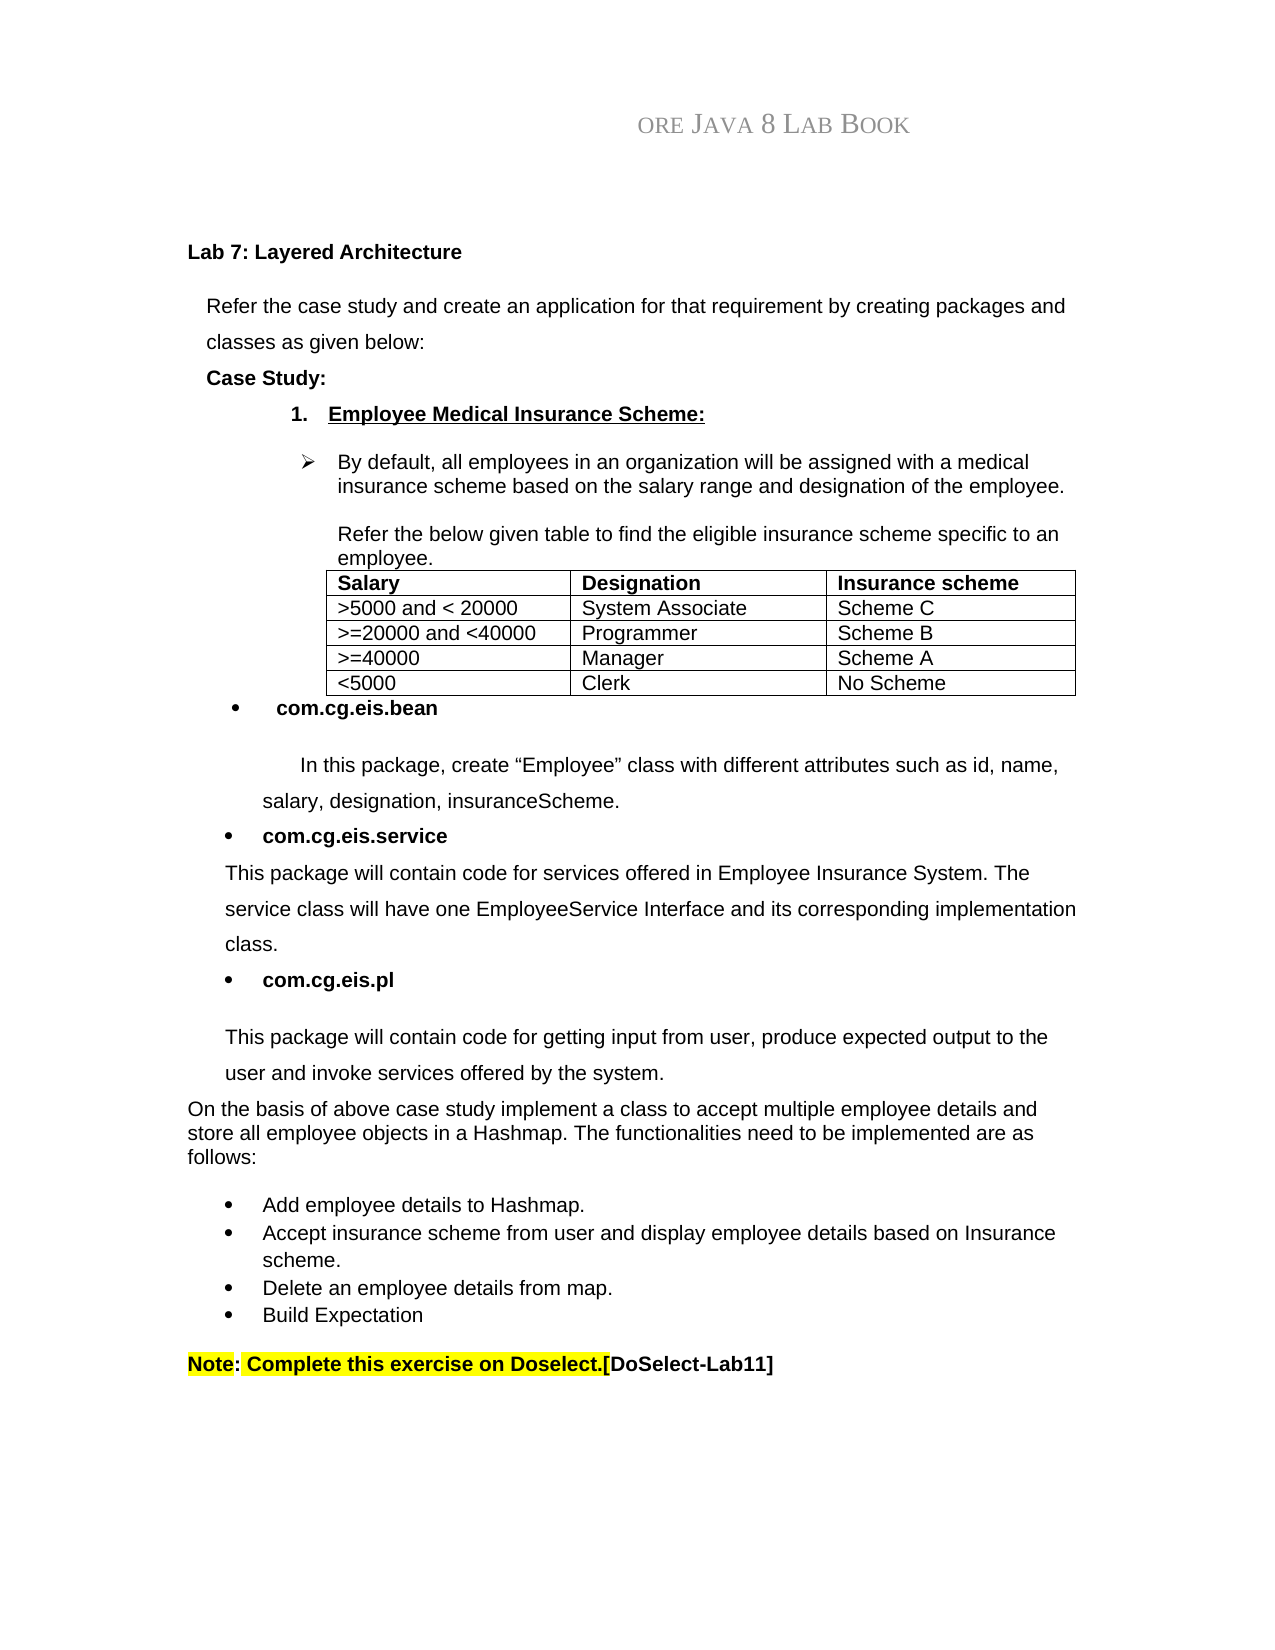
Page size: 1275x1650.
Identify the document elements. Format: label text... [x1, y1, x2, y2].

subtitle Employee Medical Insurance Scheme: [291, 402, 1087, 426]
table_cell No Scheme [827, 671, 1075, 694]
table_cell Programmer [571, 621, 826, 644]
table_cell <5000 [327, 671, 570, 694]
title Lab 7: Layered Architecture [187, 240, 1087, 264]
table_cell System Associate [571, 596, 826, 619]
list com.cg.eis.pl [225, 968, 1087, 992]
subtitle By default, all employees in an organization will be assigned with a medical insurance scheme based on the salary range and designation of the employee. [300, 450, 1087, 498]
list Accept insurance scheme from user and display employee details based on Insurance scheme. [225, 1220, 1087, 1272]
table_cell Scheme C [827, 596, 1075, 619]
list com.cg.eis.service [225, 824, 1087, 848]
table_cell >5000 and < 20000 [327, 596, 570, 619]
table_cell Scheme B [827, 621, 1075, 644]
list This package will contain code for services offered in Employee Insurance System. The service class will have one EmployeeService Interface and its corresponding implementation class. [225, 860, 1087, 956]
text Case Study: [206, 366, 1087, 390]
text On the basis of above case study implement a class to accept multiple employee details and store all employee objects in a Hashmap. The functionalities need to be implemented are as follows: [187, 1097, 1087, 1169]
text Note: Complete this exercise on Doselect.[DoSelect-Lab11] [610, 1352, 1087, 1376]
text In this package, create “Employee” class with different attributes such as id, name, salary, designation, insuranceScheme. [262, 752, 1087, 812]
table_header Designation [571, 571, 826, 594]
list Delete an employee details from map. [225, 1276, 1087, 1299]
table_header Salary [327, 571, 570, 594]
text Refer the case study and create an application for that requirement by creating packages and classes as given below: [206, 294, 1087, 354]
text This package will contain code for getting input from user, produce expected output to the user and invoke services offered by the system. [225, 1025, 1087, 1085]
table_cell >=40000 [327, 646, 570, 669]
list Add employee details to Hashmap. [225, 1193, 1087, 1217]
table_cell Manager [571, 646, 826, 669]
table_header Insurance scheme [827, 571, 1075, 594]
table_cell Clerk [571, 671, 826, 694]
list Build Expectation [225, 1303, 1087, 1327]
list com.cg.eis.bean [232, 696, 1087, 720]
subtitle Refer the below given table to find the eligible insurance scheme specific to an employee. [337, 522, 1087, 569]
table_cell >=20000 and <40000 [327, 621, 570, 644]
table_cell Scheme A [827, 646, 1075, 669]
